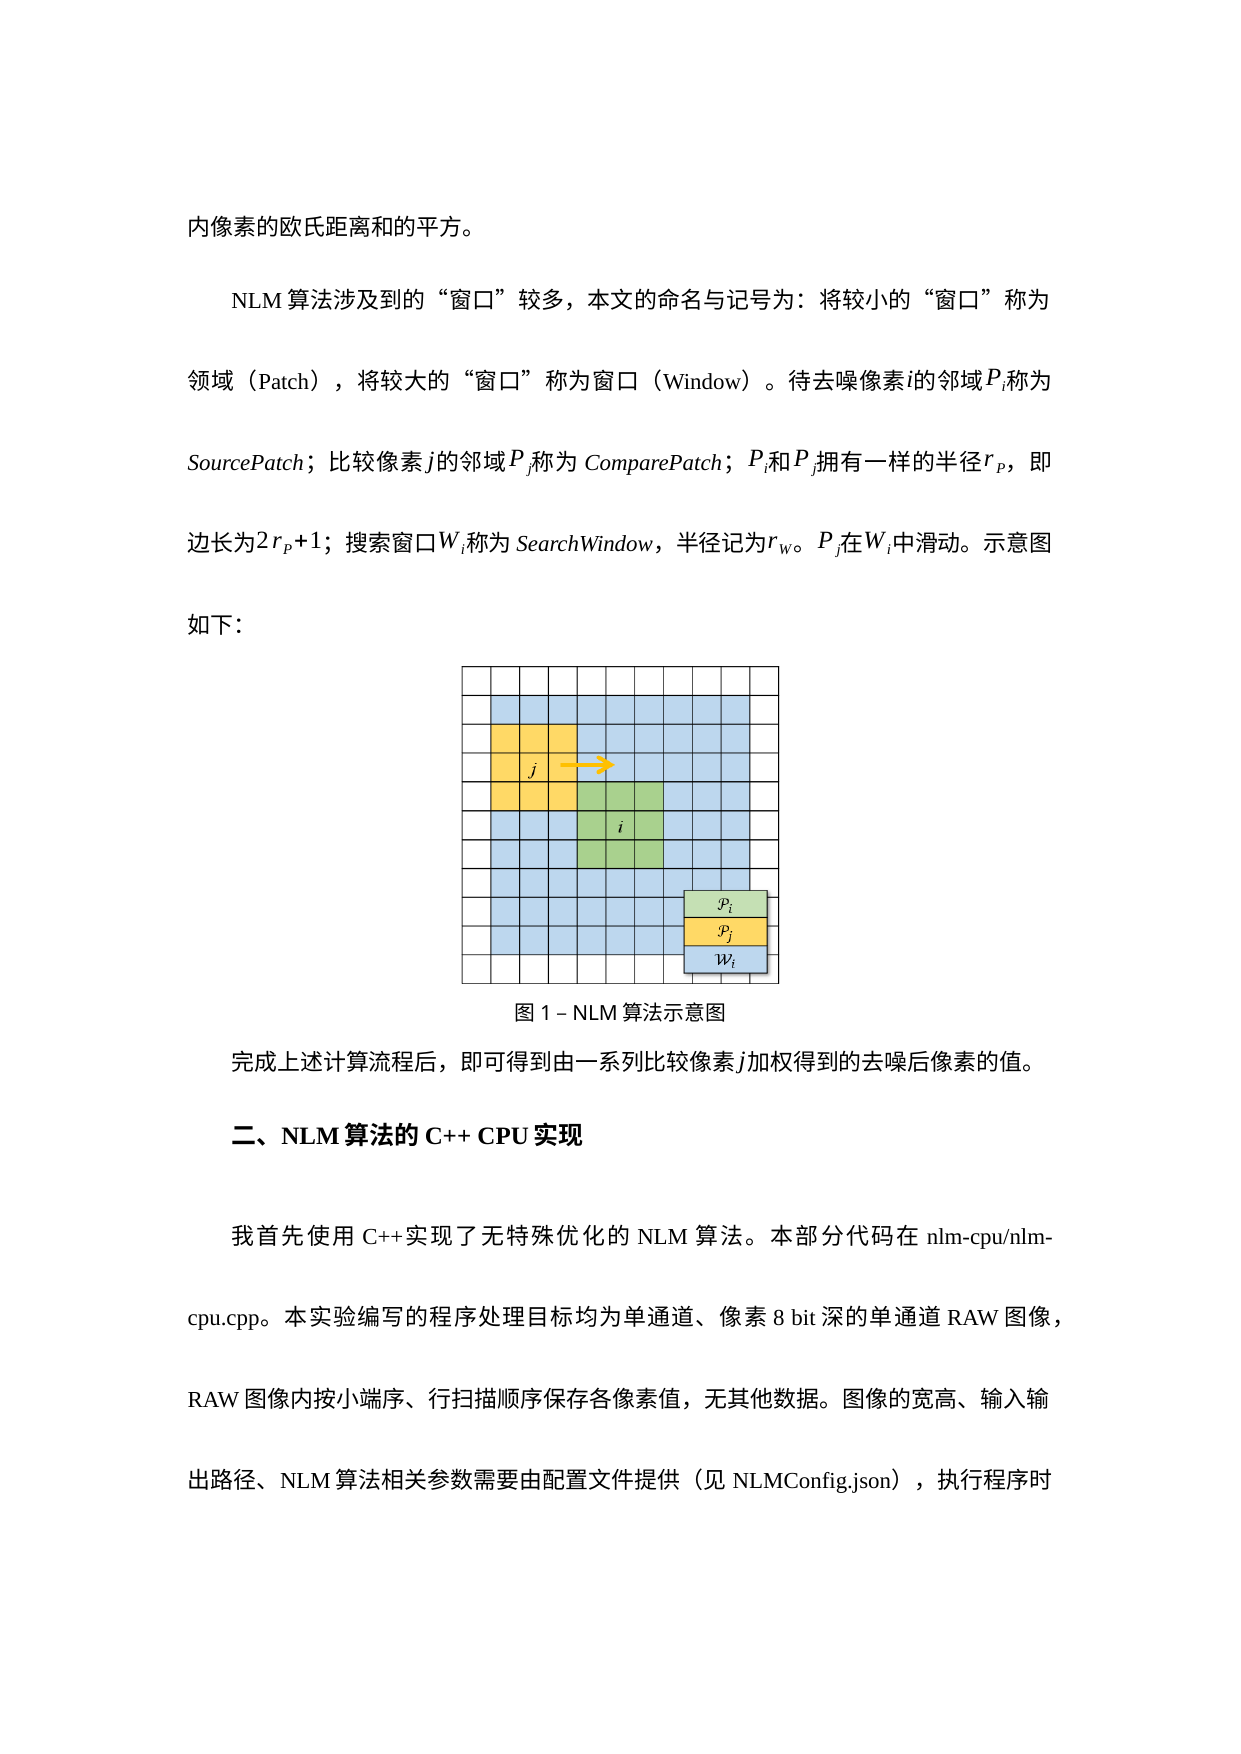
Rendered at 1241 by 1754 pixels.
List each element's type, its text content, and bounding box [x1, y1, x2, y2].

text NLM算法涉及到的“窗口”较多，本文的命名与记号为：将较小的“窗口”称为领域（Patch），将较大的“窗口”称为窗口（Window）。待去噪像素的邻域称为SourcePatch；比较像素的邻域称为ComparePatch；和拥有一样的半径，即边长为；搜索窗口称为SearchWindow，半径记为。在中滑动。示意图如下： [187, 266, 1053, 656]
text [187, 1202, 1053, 1511]
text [187, 192, 1053, 257]
text 二、NLM算法的C++ CPU实现 [187, 1101, 1053, 1166]
picture [457, 663, 784, 988]
text 图 1 – NLM算法示意图 [187, 995, 1053, 1028]
text 完成上述计算流程后，即可得到由一系列比较像素加权得到的去噪后像素的值。 [187, 1028, 1053, 1093]
